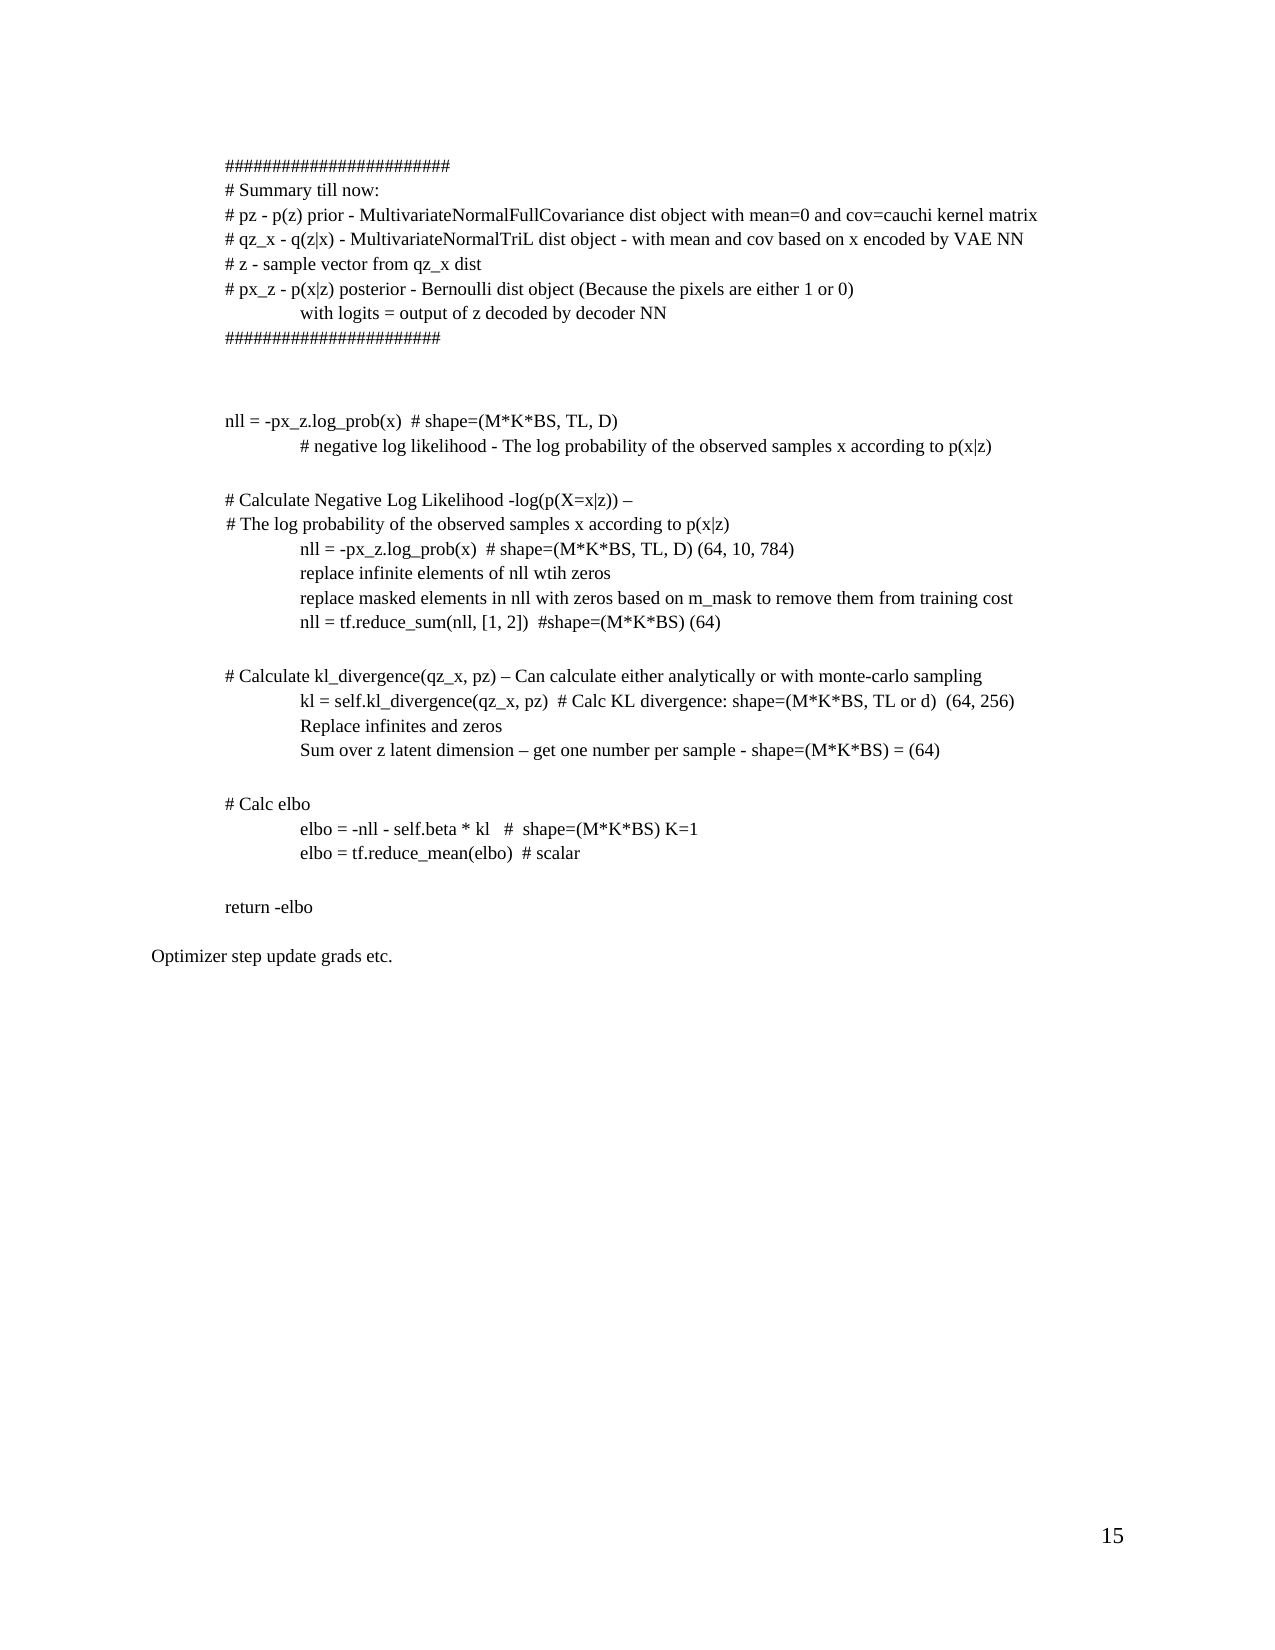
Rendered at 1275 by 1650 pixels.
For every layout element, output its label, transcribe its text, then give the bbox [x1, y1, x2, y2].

text ####################### [150, 327, 1123, 348]
text ######################## [151, 154, 1123, 176]
text return -elbo [150, 896, 1123, 918]
text kl = self.kl_divergence(qz_x, pz) # Calc KL divergence: shape=(M*K*BS, TL or d) (64, 256) [150, 690, 1123, 712]
text replace masked elements in nll with zeros based on m_mask to remove them from training cost [150, 587, 1123, 608]
text nll = -px_z.log_prob(x) # shape=(M*K*BS, TL, D) (64, 10, 784) [150, 538, 1123, 559]
text nll = tf.reduce_sum(nll, [1, 2]) #shape=(M*K*BS) (64) [150, 611, 1123, 633]
text # qz_x - q(z|x) - MultivariateNormalTriL dist object - with mean and cov based on x encoded by VAE NN [150, 228, 1123, 250]
text Replace infinites and zeros [150, 714, 1123, 736]
text # The log probability of the observed samples x according to p(x|z) [226, 513, 1123, 535]
text # z - sample vector from qz_x dist [150, 253, 1123, 274]
text # negative log likelihood - The log probability of the observed samples x according to p(x|z) [226, 434, 1123, 456]
text # Summary till now: [150, 179, 1123, 201]
text # pz - p(z) prior - MultivariateNormalFullCovariance dist object with mean=0 and cov=cauchi kernel matrix [150, 204, 1123, 225]
text # Calculate kl_divergence(qz_x, pz) – Can calculate either analytically or with monte-carlo sampling [150, 665, 1123, 687]
text Sum over z latent dimension – get one number per sample - shape=(M*K*BS) = (64) [150, 739, 1123, 761]
text elbo = -nll - self.beta * kl # shape=(M*K*BS) K=1 [150, 818, 1123, 839]
text # Calculate Negative Log Likelihood -log(p(X=x|z)) – [150, 488, 1123, 510]
text with logits = output of z decoded by decoder NN [226, 302, 1123, 324]
text Optimizer step update grads etc. [150, 945, 1123, 967]
text replace infinite elements of nll wtih zeros [150, 562, 1123, 584]
text # Calc elbo [150, 793, 1123, 815]
text elbo = tf.reduce_mean(elbo) # scalar [150, 842, 1123, 864]
text # px_z - p(x|z) posterior - Bernoulli dist object (Because the pixels are either 1 or 0) [150, 277, 1123, 299]
text nll = -px_z.log_prob(x) # shape=(M*K*BS, TL, D) [150, 410, 1123, 432]
